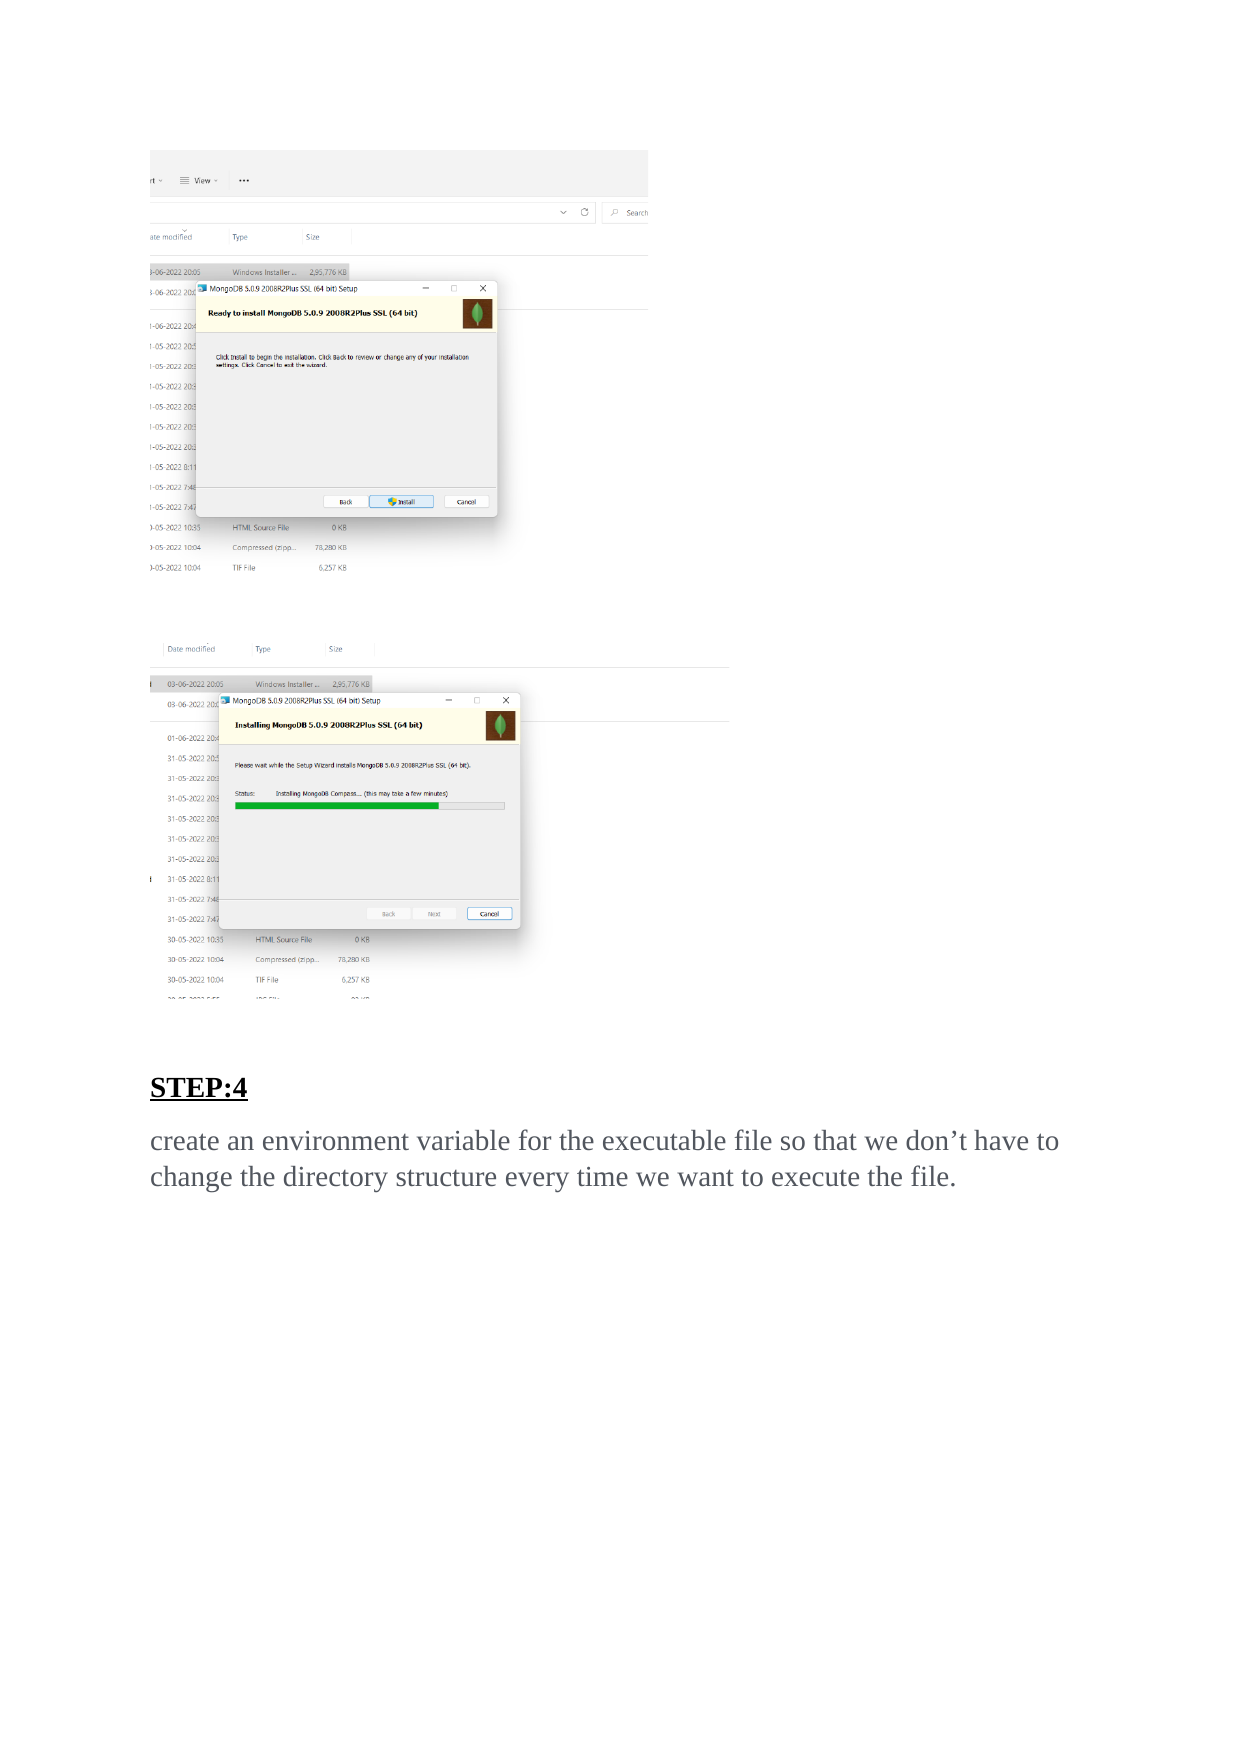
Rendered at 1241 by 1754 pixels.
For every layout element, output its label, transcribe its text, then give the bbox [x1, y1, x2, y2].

picture [150, 150, 649, 573]
text create an environment variable for the executable file so that we don’t have to change the directory structure every time we want to execute the file. [150, 1123, 1090, 1192]
picture [150, 643, 730, 999]
text STEP:4 [150, 1070, 1090, 1103]
